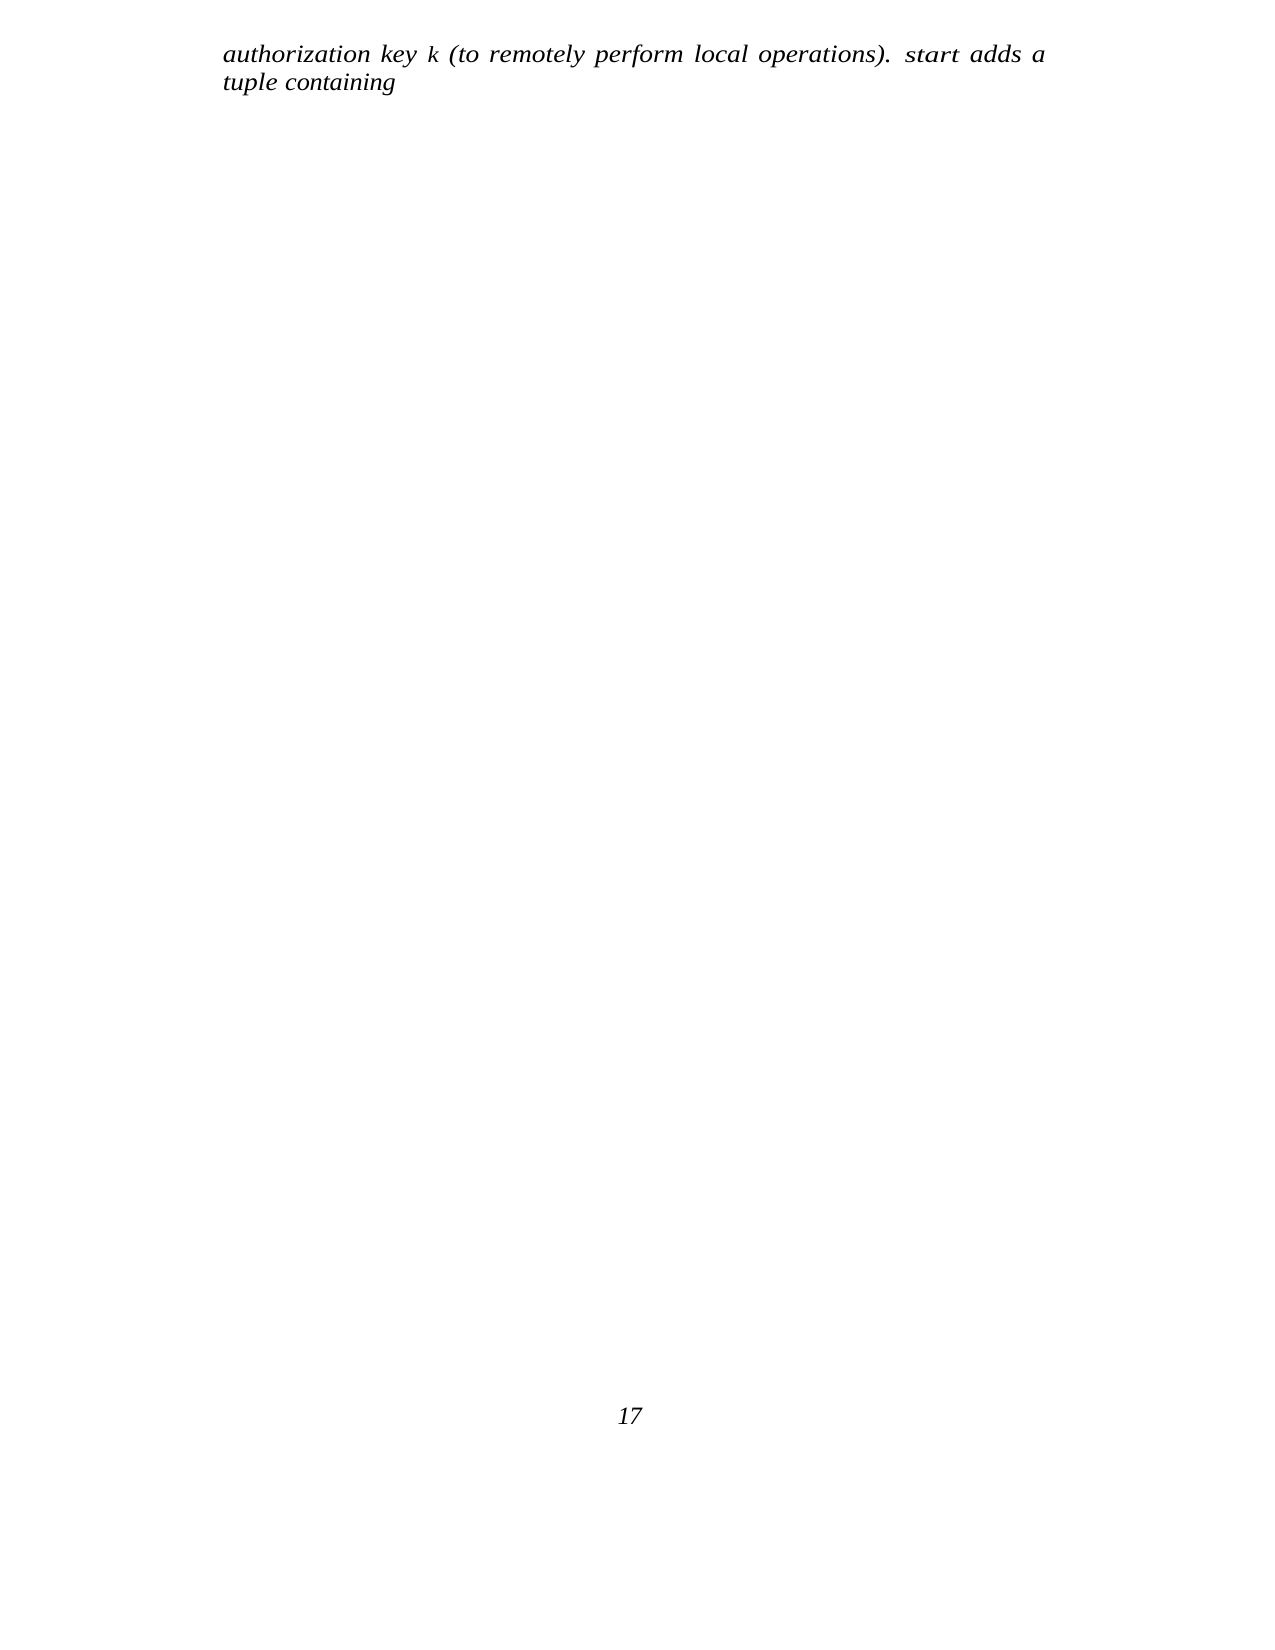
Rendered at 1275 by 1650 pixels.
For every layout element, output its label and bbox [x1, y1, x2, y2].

text [223, 39, 1046, 96]
